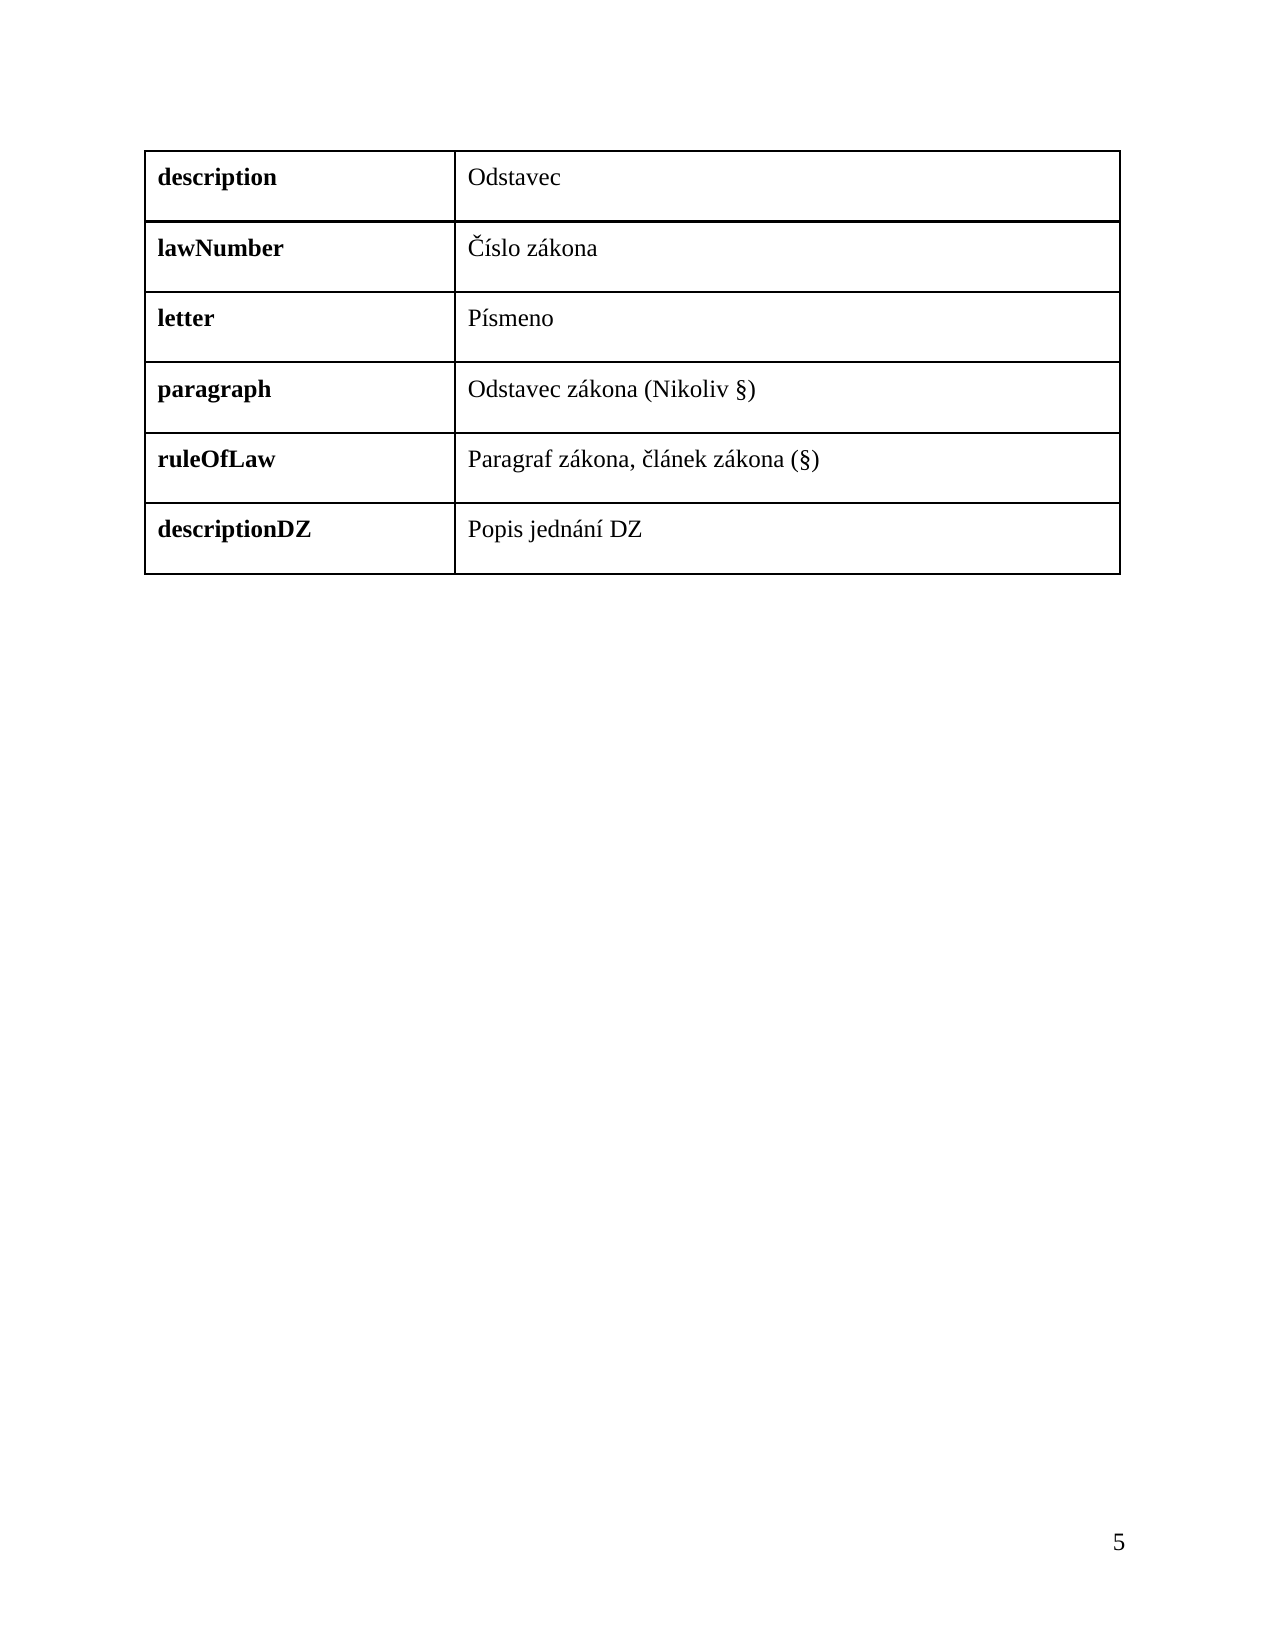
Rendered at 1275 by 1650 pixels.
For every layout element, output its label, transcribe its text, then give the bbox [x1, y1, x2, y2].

table_cell Písmeno [456, 293, 1119, 361]
table_cell lawNumber [146, 223, 454, 291]
table_cell Odstavec zákona (Nikoliv §) [456, 363, 1119, 432]
table_cell letter [146, 293, 454, 361]
table_cell Číslo zákona [456, 223, 1119, 291]
table_cell Paragraf zákona, článek zákona (§) [456, 434, 1119, 502]
table_cell descriptionDZ [146, 504, 454, 572]
table_cell Odstavec [456, 152, 1119, 220]
table_cell ruleOfLaw [146, 434, 454, 502]
table_cell Popis jednání DZ [456, 504, 1119, 572]
table_cell paragraph [146, 363, 454, 432]
table_cell description [146, 152, 454, 220]
